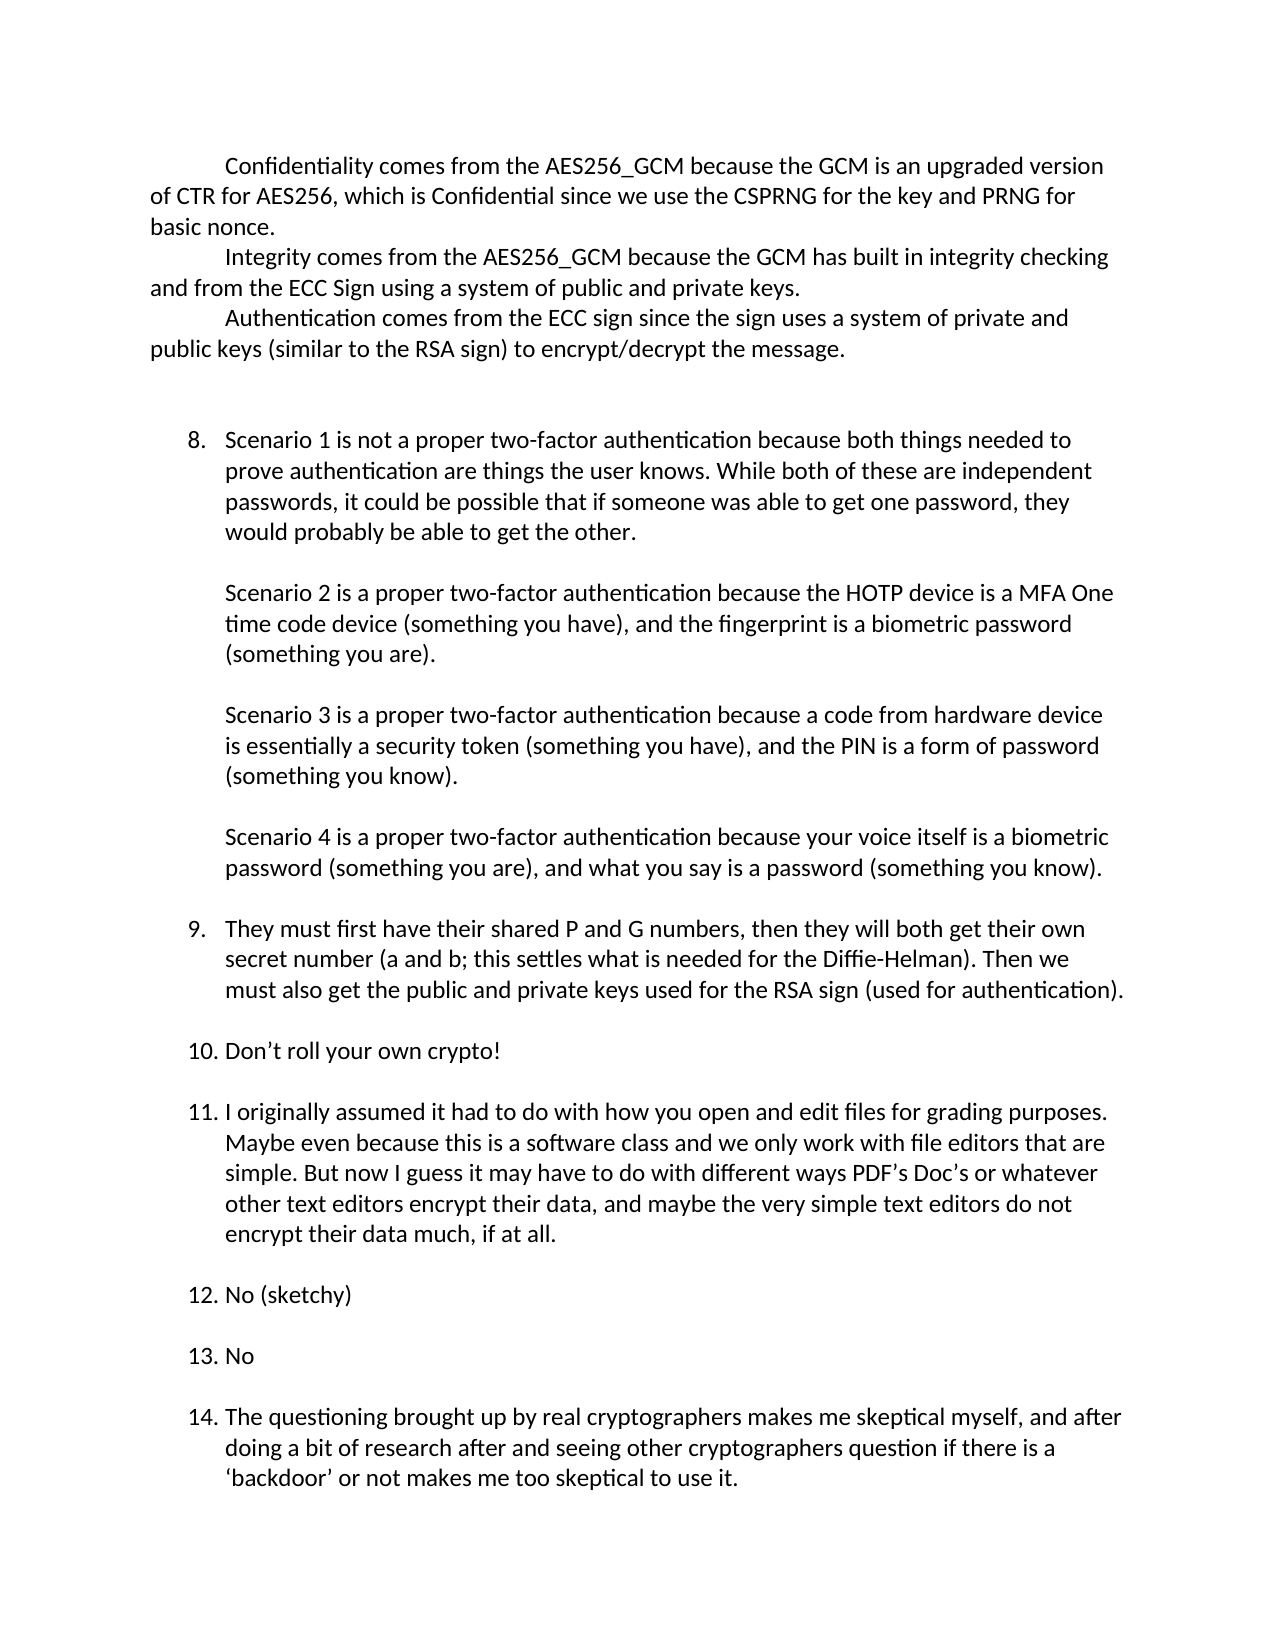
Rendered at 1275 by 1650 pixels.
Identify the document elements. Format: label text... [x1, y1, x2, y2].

list Don’t roll your own crypto! [187, 1035, 1125, 1066]
list The questioning brought up by real cryptographers makes me skeptical myself, and after doing a bit of research after and seeing other cryptographers question if there is a ‘backdoor’ or not makes me too skeptical to use it. [187, 1401, 1125, 1493]
text Scenario 3 is a proper two-factor authentication because a code from hardware device is essentially a security token (something you have), and the PIN is a form of password (something you know). [225, 699, 1125, 791]
list Scenario 1 is not a proper two-factor authentication because both things needed to prove authentication are things the user knows. While both of these are independent passwords, it could be possible that if someone was able to get one password, they would probably be able to get the other. [187, 425, 1125, 547]
list No [187, 1340, 1125, 1371]
text Confidentiality comes from the AES256_GCM because the GCM is an upgraded version of CTR for AES256, which is Confidential since we use the CSPRNG for the key and PRNG for basic nonce. [150, 150, 1125, 242]
text Integrity comes from the AES256_GCM because the GCM has built in integrity checking and from the ECC Sign using a system of public and private keys. [150, 242, 1125, 303]
text Scenario 2 is a proper two-factor authentication because the HOTP device is a MFA One time code device (something you have), and the fingerprint is a biometric password (something you are). [225, 577, 1125, 669]
list They must first have their shared P and G numbers, then they will both get their own secret number (a and b; this settles what is needed for the Diffie-Helman). Then we must also get the public and private keys used for the RSA sign (used for authentication). [187, 913, 1125, 1004]
text Scenario 4 is a proper two-factor authentication because your voice itself is a biometric password (something you are), and what you say is a password (something you know). [225, 821, 1125, 882]
list I originally assumed it had to do with how you open and edit files for grading purposes. Maybe even because this is a software class and we only work with file editors that are simple. But now I guess it may have to do with different ways PDF’s Doc’s or whatever other text editors encrypt their data, and maybe the very simple text editors do not encrypt their data much, if at all. [187, 1096, 1125, 1249]
list No (sketchy) [187, 1279, 1125, 1310]
